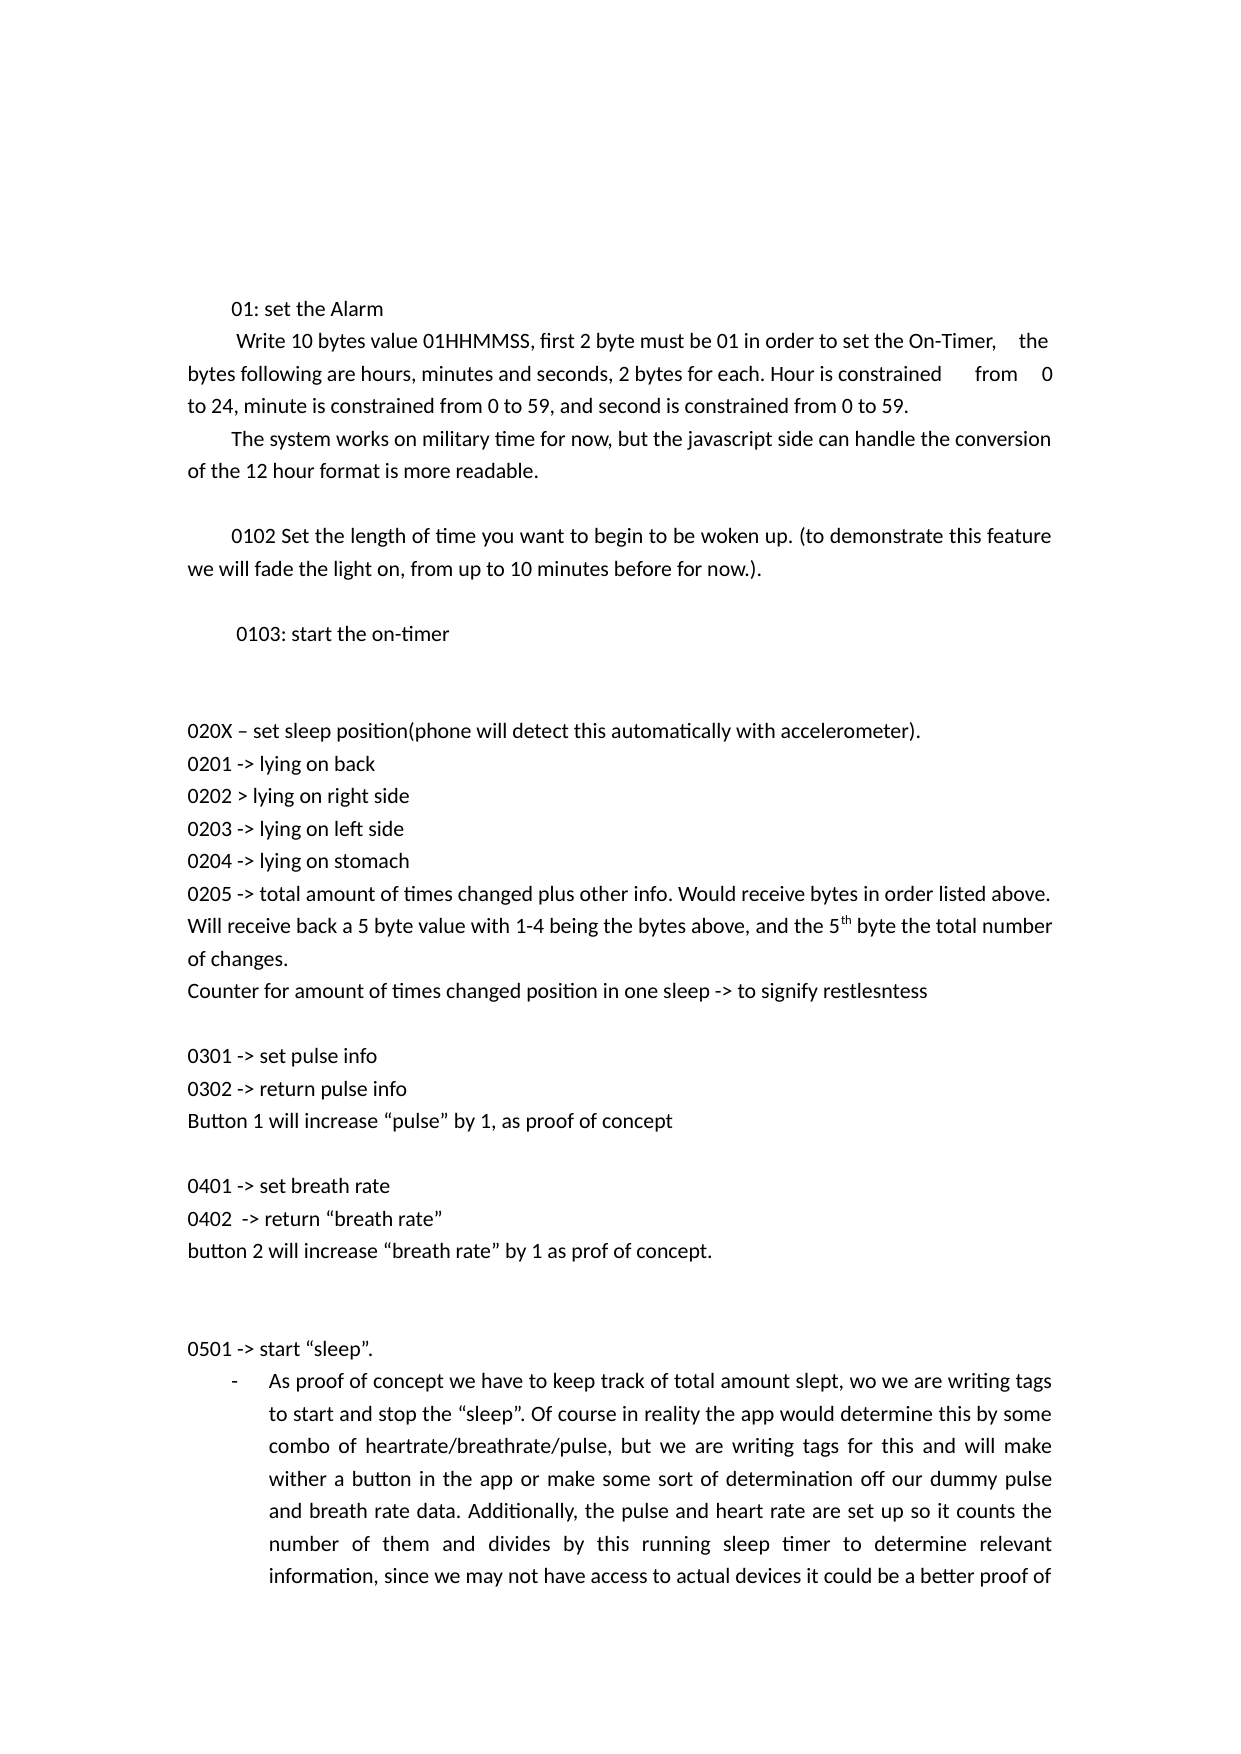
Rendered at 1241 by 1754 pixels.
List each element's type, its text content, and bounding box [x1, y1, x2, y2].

text 0202 > lying on right side [187, 779, 1053, 812]
text The system works on military time for now, but the javascript side can handle the conversion of the 12 hour format is more readable. [187, 422, 1053, 487]
text 0102 Set the length of time you want to begin to be woken up. (to demonstrate this feature we will fade the light on, from up to 10 minutes before for now.). [187, 519, 1053, 584]
text 0205 -> total amount of times changed plus other info. Would receive bytes in order listed above. Will receive back a 5 byte value with 1-4 being the bytes above, and the 5th byte the total number of changes. [187, 877, 1053, 974]
text 01: set the Alarm [187, 292, 1053, 324]
text 0204 -> lying on stomach [187, 844, 1053, 877]
text 0402 -> return “breath rate” [187, 1202, 1053, 1234]
text 020X – set sleep position(phone will detect this automatically with accelerometer). [187, 714, 1053, 747]
text 0301 -> set pulse info [187, 1039, 1053, 1072]
text 0203 -> lying on left side [187, 812, 1053, 844]
text 0501 -> start “sleep”. [187, 1332, 1053, 1364]
text 0401 -> set breath rate [187, 1169, 1053, 1202]
text 0201 -> lying on back [187, 747, 1053, 779]
text Write 10 bytes value 01HHMMSS, first 2 byte must be 01 in order to set the On-Timer, the bytes following are hours, minutes and seconds, 2 bytes for each. Hour is constrained from 0 to 24, minute is constrained from 0 to 59, and second is constrained from 0 to 59. [187, 324, 1053, 422]
text 0302 -> return pulse info [187, 1072, 1053, 1104]
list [231, 1364, 1053, 1592]
text 0103: start the on-timer [187, 617, 1053, 649]
text Button 1 will increase “pulse” by 1, as proof of concept [187, 1104, 1053, 1137]
text button 2 will increase “breath rate” by 1 as prof of concept. [187, 1234, 1053, 1267]
text Counter for amount of times changed position in one sleep -> to signify restlesntess [187, 974, 1053, 1007]
